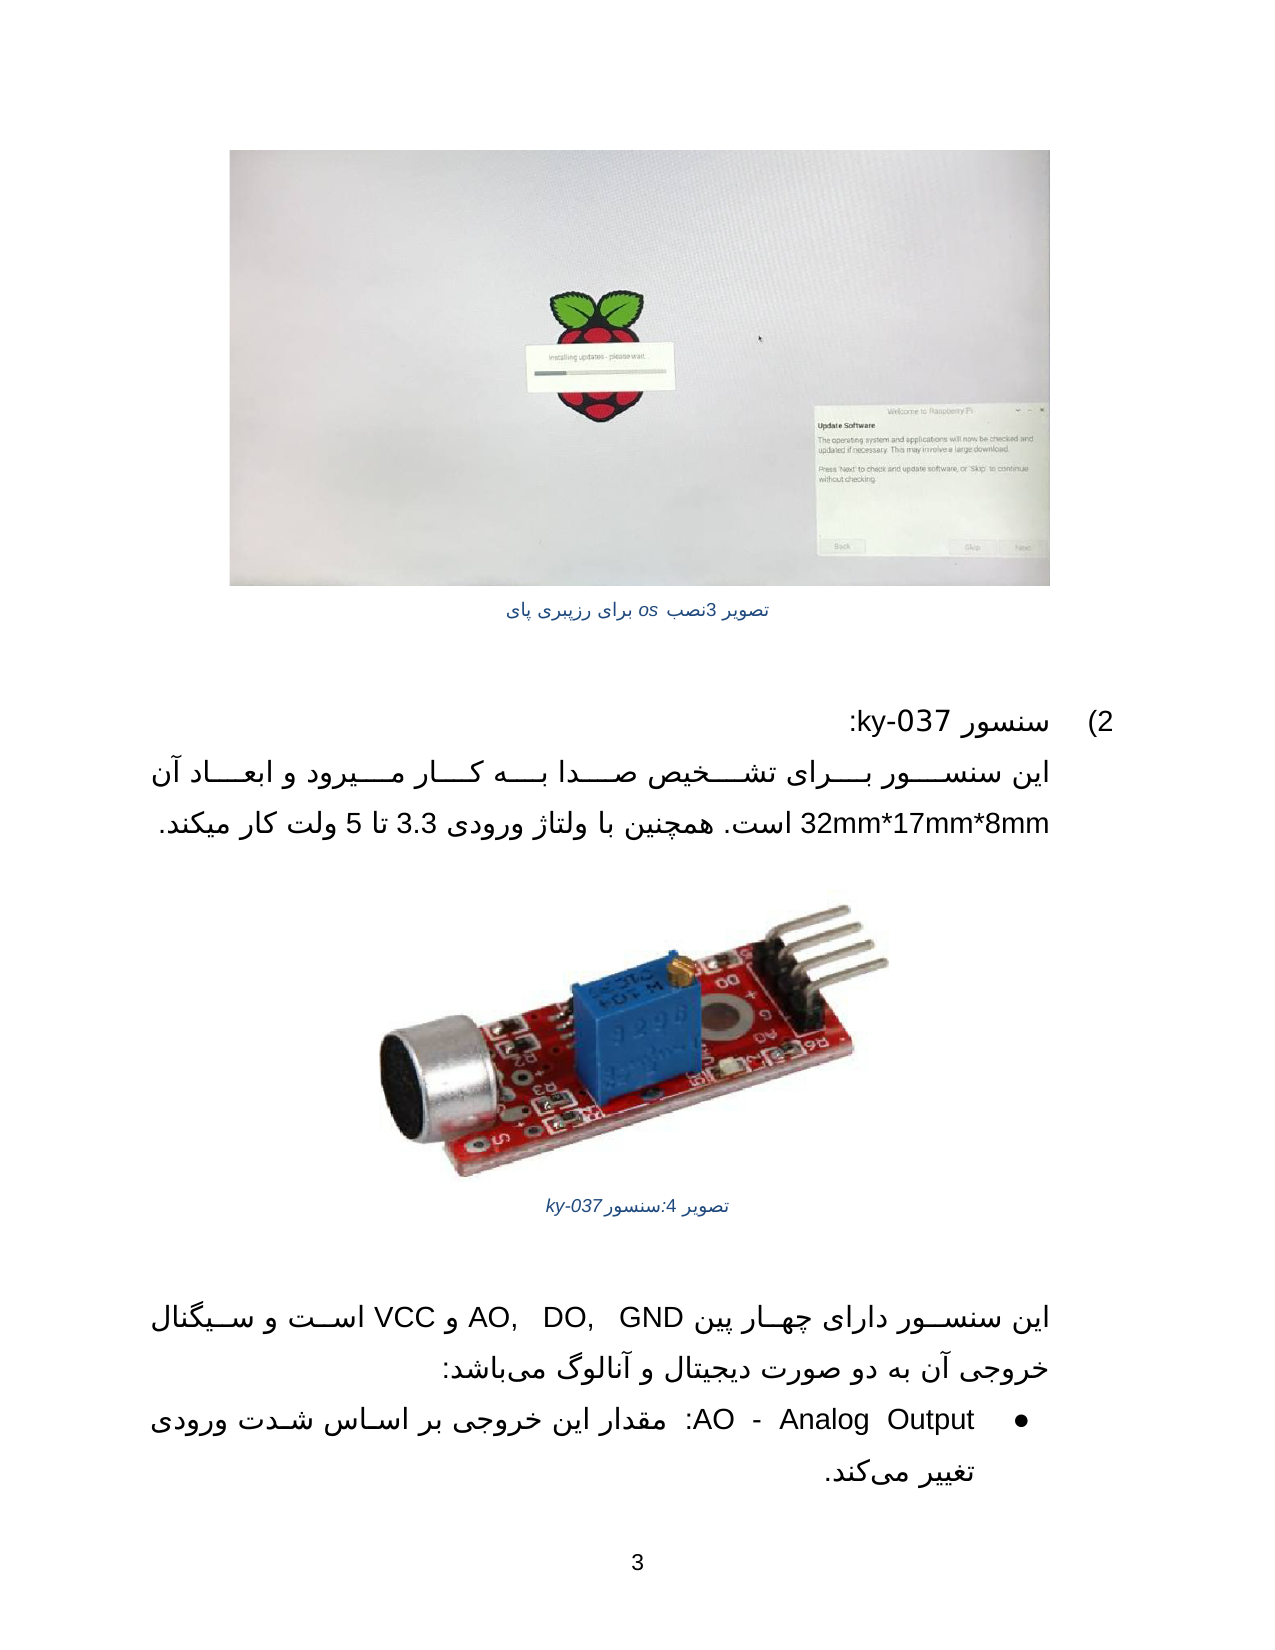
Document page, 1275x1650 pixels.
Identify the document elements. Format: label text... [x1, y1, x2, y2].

text تصویر 3نصب os برای رزپبری پای [150, 599, 1125, 621]
text تصویر 4:سنسورky-037 [150, 1195, 1125, 1217]
text این سنسور دارای چهار پین AO, DO, GND و VCC است و سیگنال‌ خروجی آن به دو صورت دیجیتال و آنالوگ می‌باشد: [150, 1300, 1050, 1385]
picture [229, 150, 1050, 586]
picture [372, 857, 902, 1182]
list سنسور ky-037: [150, 704, 1087, 738]
list AO - Analog Output: مقدار این خروجی بر اساس شدت ورودی تغییر می‌کند. [150, 1402, 1012, 1488]
text این سنسور برای تشخیص صدا به کار میرود و ابعاد آن 32mm*17mm*8mm است. همچنین با ولتاژ ورودی 3.3 تا 5 ولت کار میکند. [150, 755, 1050, 840]
